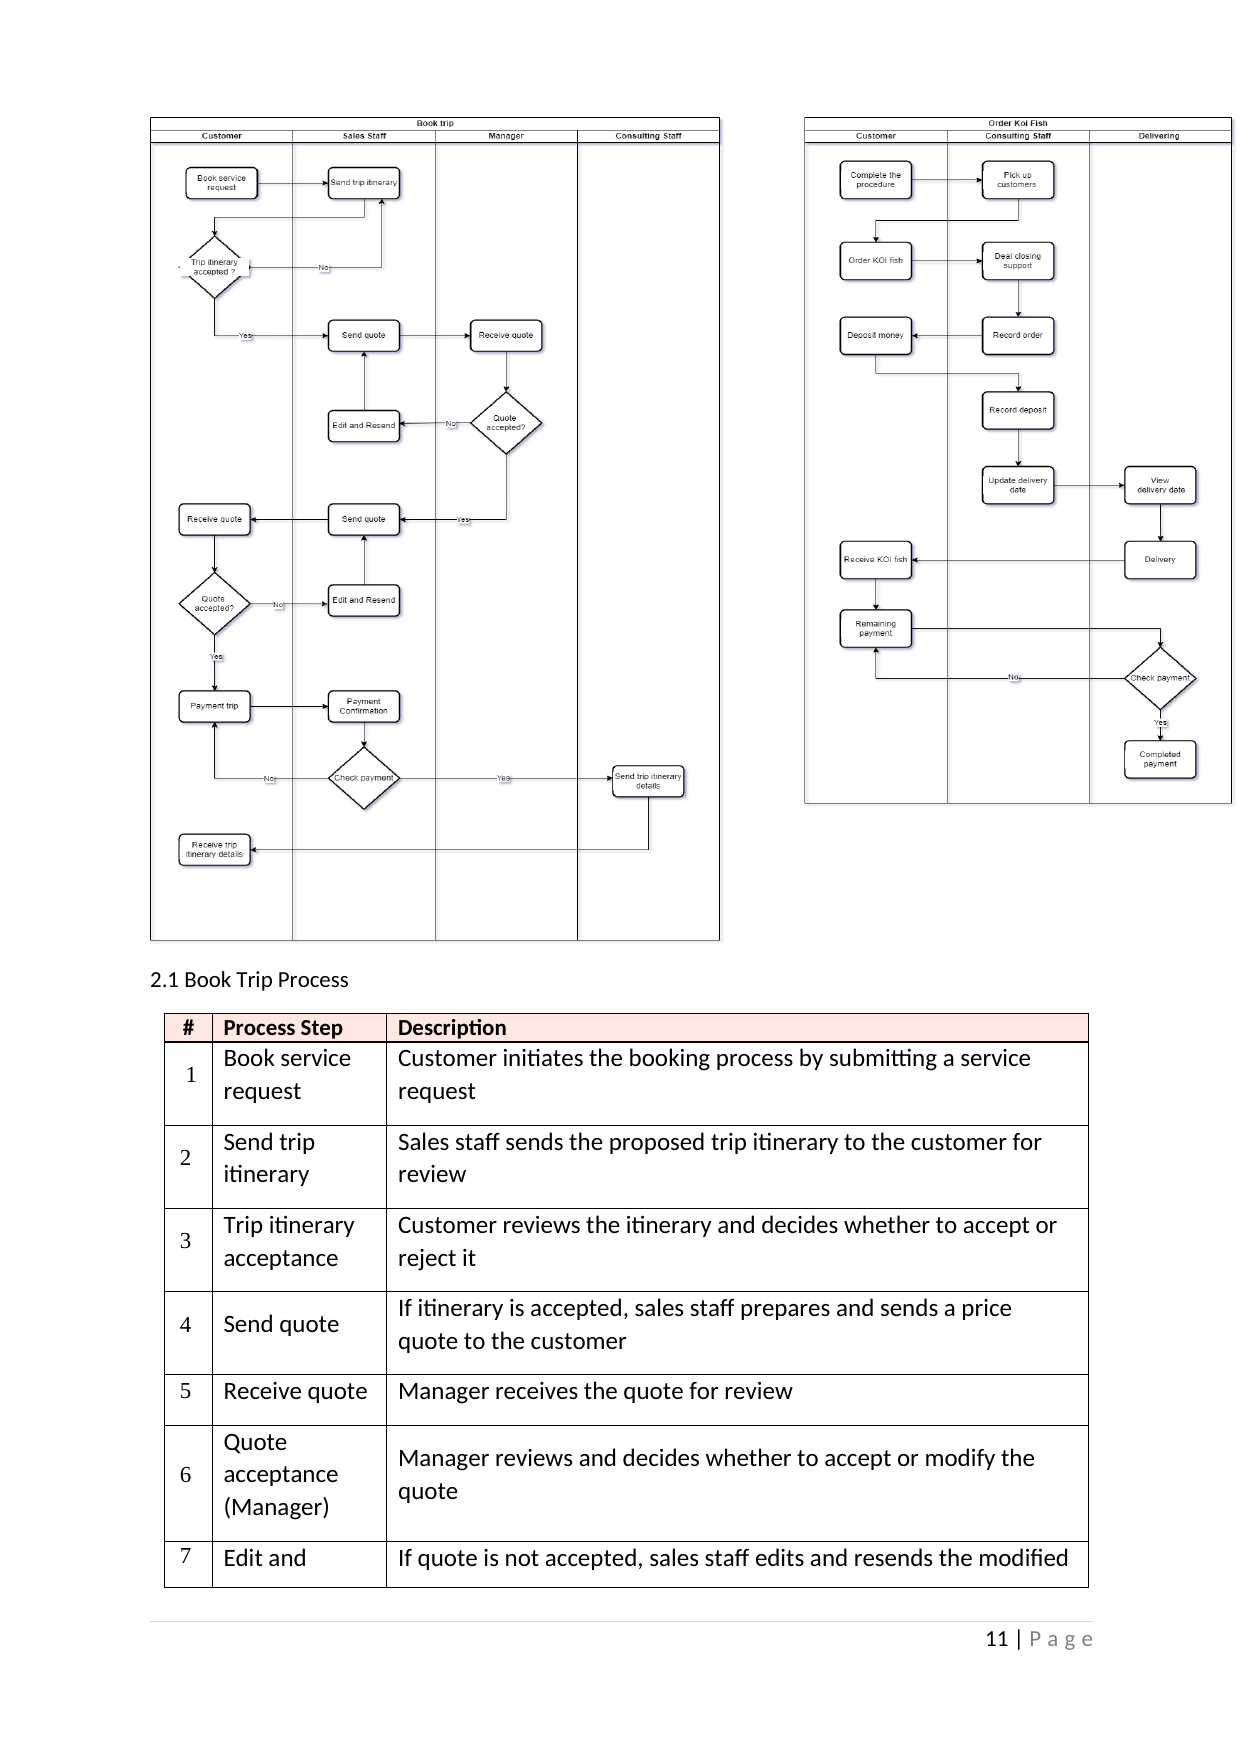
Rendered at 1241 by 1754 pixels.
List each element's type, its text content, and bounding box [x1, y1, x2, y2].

table_cell 1 [165, 1043, 212, 1125]
table_header Process Step [213, 1014, 386, 1041]
table_cell Send quote [213, 1292, 386, 1374]
table_cell Book service request [213, 1043, 386, 1125]
table_cell 5 [165, 1375, 212, 1425]
table_cell Customer initiates the booking process by submitting a service request [387, 1043, 1088, 1125]
table_cell Send trip itinerary [213, 1126, 386, 1208]
table_cell If itinerary is accepted, sales staff prepares and sends a price quote to the customer [387, 1292, 1088, 1374]
table_cell Edit and Resend [213, 1542, 386, 1587]
table_cell 2 [165, 1126, 212, 1208]
picture [150, 117, 1240, 947]
table_cell Manager receives the quote for review [387, 1375, 1088, 1425]
table_cell 4 [165, 1292, 212, 1374]
text 2.1 Book Trip Process [150, 966, 1093, 993]
table_cell Customer reviews the itinerary and decides whether to accept or reject it [387, 1209, 1088, 1291]
table_cell Trip itinerary acceptance [213, 1209, 386, 1291]
table_cell Receive quote [213, 1375, 386, 1425]
table_header # [165, 1014, 212, 1041]
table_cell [387, 1542, 1088, 1587]
table_cell 6 [165, 1426, 212, 1541]
table_header Description [387, 1014, 1088, 1041]
table_cell Manager reviews and decides whether to accept or modify the quote [387, 1426, 1088, 1541]
table_cell Sales staff sends the proposed trip itinerary to the customer for review [387, 1126, 1088, 1208]
table_cell 3 [165, 1209, 212, 1291]
table_cell 7 [165, 1542, 212, 1587]
table_cell Quote acceptance (Manager) [213, 1426, 386, 1541]
